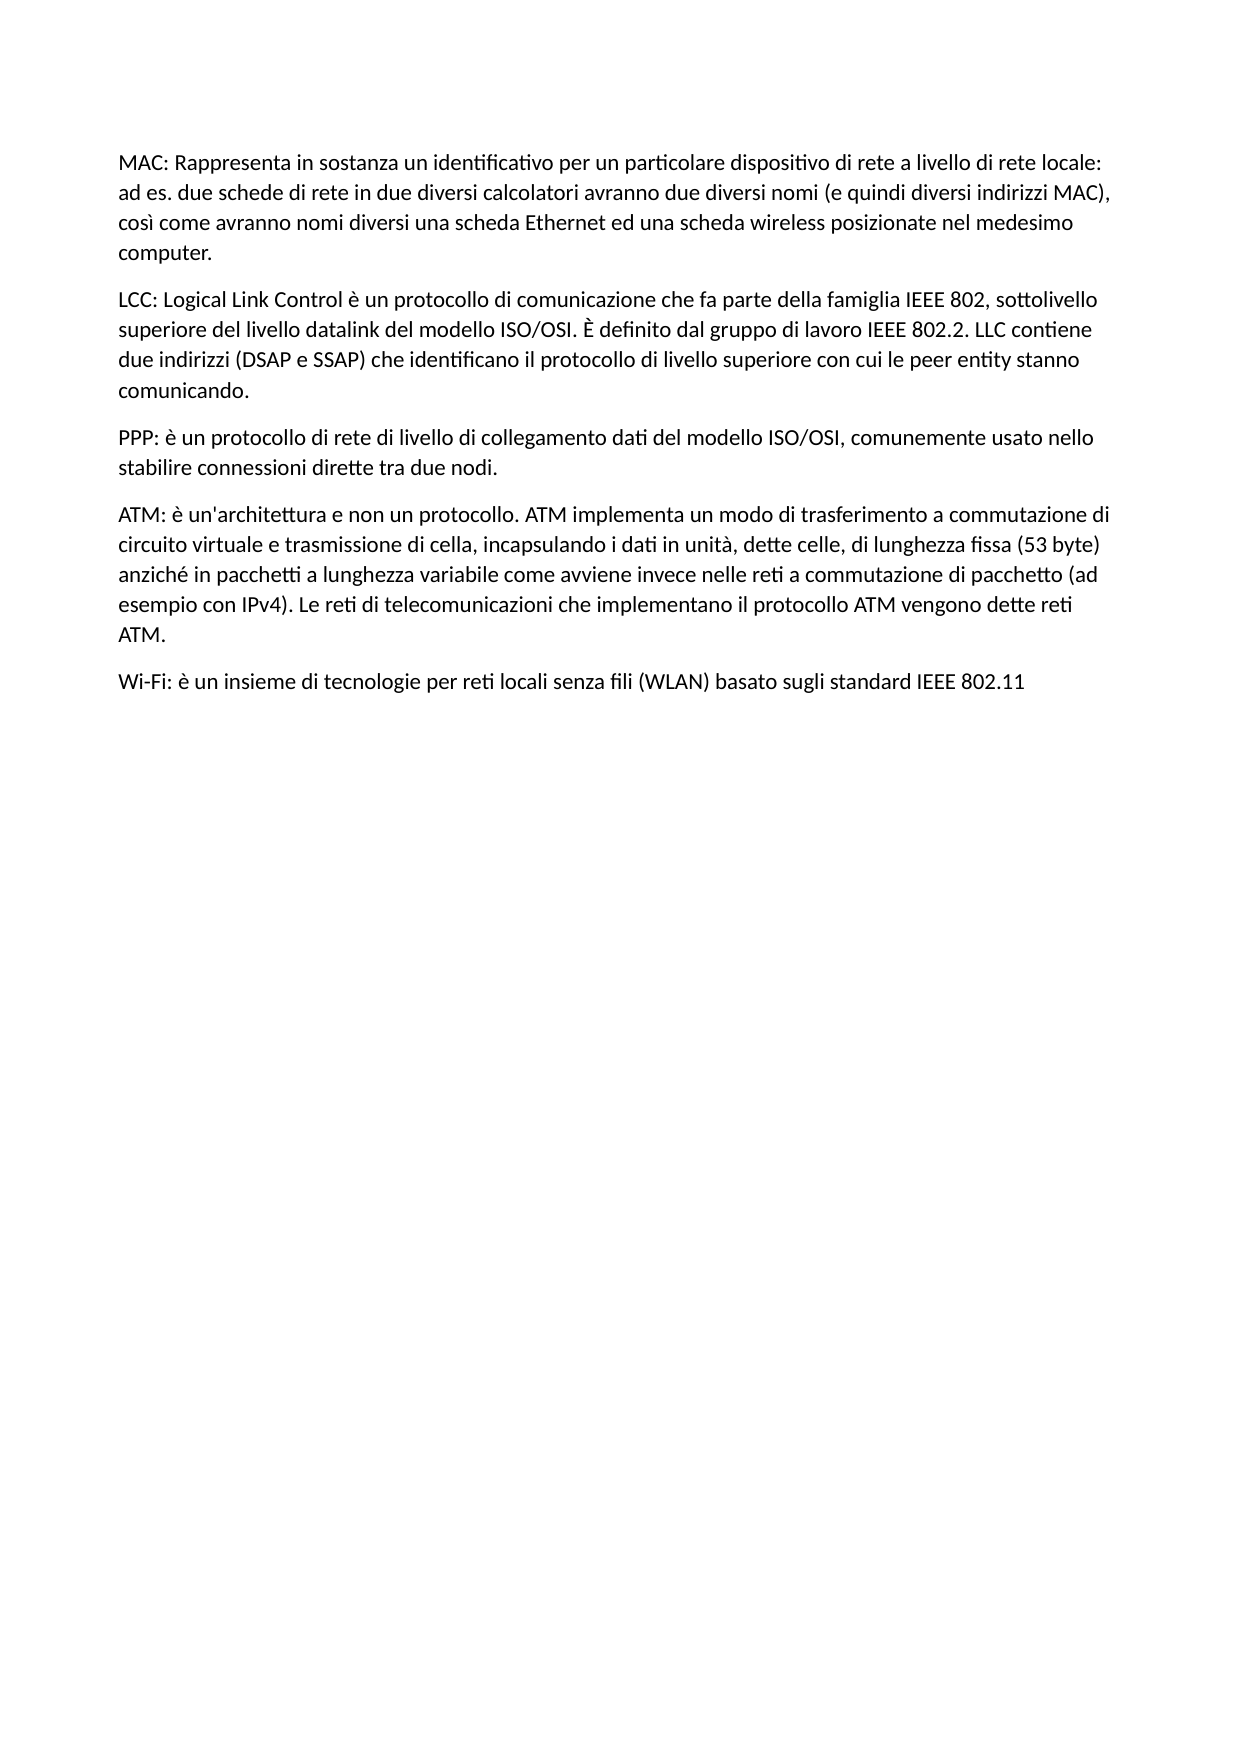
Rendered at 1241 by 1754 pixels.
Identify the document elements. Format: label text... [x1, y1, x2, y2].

text Wi-Fi: è un insieme di tecnologie per reti locali senza fili (WLAN) basato sugli standard IEEE 802.11 [118, 667, 1122, 695]
text LCC: Logical Link Control è un protocollo di comunicazione che fa parte della famiglia IEEE 802, sottolivello superiore del livello datalink del modello ISO/OSI. È definito dal gruppo di lavoro IEEE 802.2. LLC contiene due indirizzi (DSAP e SSAP) che identificano il protocollo di livello superiore con cui le peer entity stanno comunicando. [118, 285, 1122, 404]
text PPP: è un protocollo di rete di livello di collegamento dati del modello ISO/OSI, comunemente usato nello stabilire connessioni dirette tra due nodi. [118, 423, 1122, 481]
text MAC: Rappresenta in sostanza un identificativo per un particolare dispositivo di rete a livello di rete locale: ad es. due schede di rete in due diversi calcolatori avranno due diversi nomi (e quindi diversi indirizzi MAC), così come avranno nomi diversi una scheda Ethernet ed una scheda wireless posizionate nel medesimo computer. [118, 148, 1122, 266]
text ATM: è un'architettura e non un protocollo. ATM implementa un modo di trasferimento a commutazione di circuito virtuale e trasmissione di cella, incapsulando i dati in unità, dette celle, di lunghezza fissa (53 byte) anziché in pacchetti a lunghezza variabile come avviene invece nelle reti a commutazione di pacchetto (ad esempio con IPv4). Le reti di telecomunicazioni che implementano il protocollo ATM vengono dette reti ATM. [118, 500, 1122, 648]
